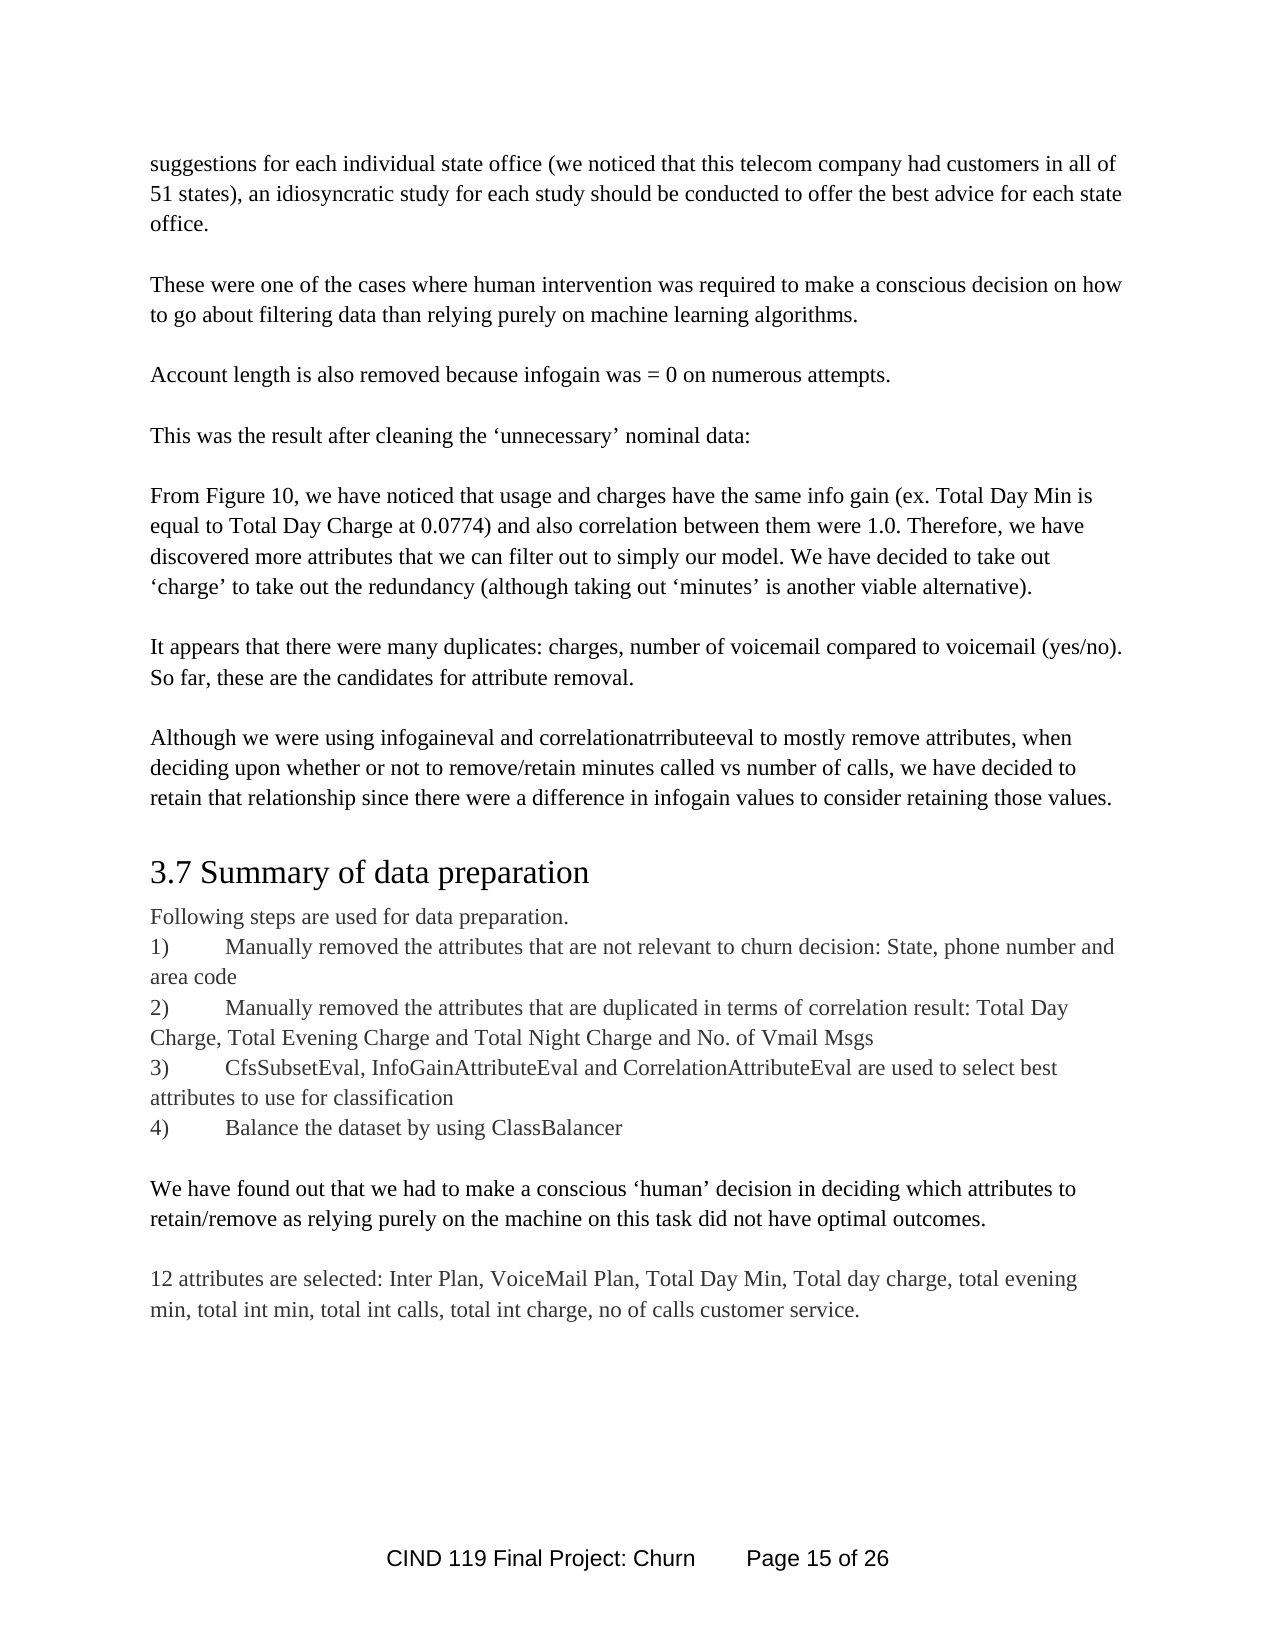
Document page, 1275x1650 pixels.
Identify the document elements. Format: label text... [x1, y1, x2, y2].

text Although we were using infogaineval and correlationatrributeeval to mostly remove attributes, when deciding upon whether or not to remove/retain minutes called vs number of calls, we have decided to retain that relationship since there were a difference in infogain values to consider retaining those values. [150, 724, 1125, 811]
text Account length is also removed because infogain was = 0 on numerous attempts. [150, 361, 1125, 388]
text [150, 150, 1125, 237]
text We have found out that we had to make a conscious ‘human’ decision in deciding which attributes to retain/remove as relying purely on the machine on this task did not have optimal outcomes. [150, 1175, 1125, 1231]
list CfsSubsetEval, InfoGainAttributeEval and CorrelationAttributeEval are used to select best attributes to use for classification [150, 1054, 1125, 1111]
subtitle 3.7 Summary of data preparation [150, 852, 1125, 890]
text This was the result after cleaning the ‘unnecessary’ nominal data: [150, 422, 1125, 448]
list Manually removed the attributes that are not relevant to churn decision: State, phone number and area code [150, 933, 1125, 990]
list Balance the dataset by using ClassBalancer [150, 1114, 1125, 1141]
text From Figure 10, we have noticed that usage and charges have the same info gain (ex. Total Day Min is equal to Total Day Charge at 0.0774) and also correlation between them were 1.0. Therefore, we have discovered more attributes that we can filter out to simply our model. We have decided to take out ‘charge’ to take out the redundancy (although taking out ‘minutes’ is another viable alternative). [150, 482, 1125, 599]
text 12 attributes are selected: Inter Plan, VoiceMail Plan, Total Day Min, Total day charge, total evening min, total int min, total int calls, total int charge, no of calls customer service. [150, 1265, 1125, 1322]
text Following steps are used for data preparation. [150, 903, 1125, 929]
text It appears that there were many duplicates: charges, number of voicemail compared to voicemail (yes/no). So far, these are the candidates for attribute removal. [150, 633, 1125, 690]
text These were one of the cases where human intervention was required to make a conscious decision on how to go about filtering data than relying purely on machine learning algorithms. [150, 271, 1125, 327]
list Manually removed the attributes that are duplicated in terms of correlation result: Total Day Charge, Total Evening Charge and Total Night Charge and No. of Vmail Msgs [150, 993, 1125, 1050]
